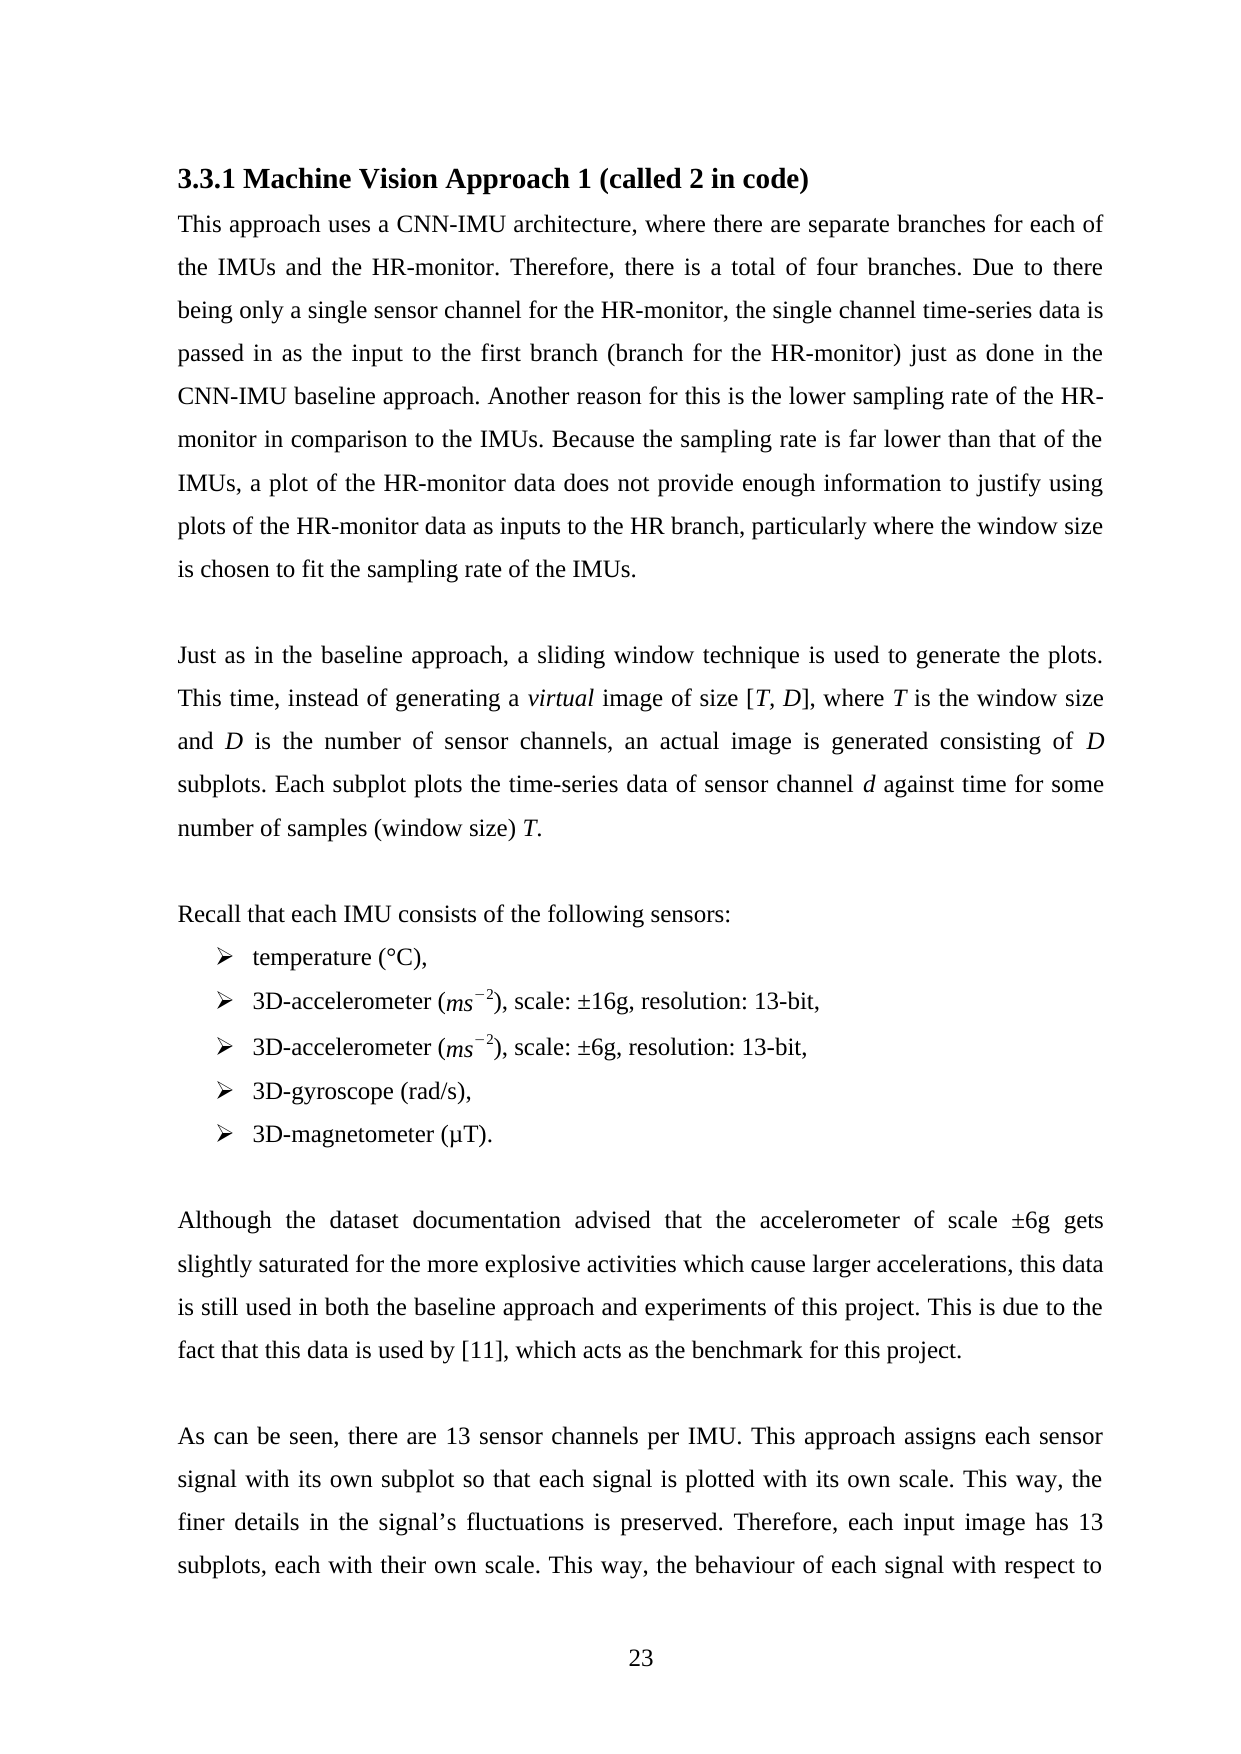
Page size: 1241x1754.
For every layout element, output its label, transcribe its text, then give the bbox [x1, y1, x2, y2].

text Just as in the baseline approach, a sliding window technique is used to generate the plots. This time, instead of generating a virtual image of size [T, D], where T is the window size and D is the number of sensor channels, an actual image is generated consisting of D subplots. Each subplot plots the time-series data of sensor channel d against time for some number of samples (window size) T. [177, 640, 1104, 841]
list 3D-accelerometer (), scale: ±16g, resolution: 13-bit, [215, 985, 1104, 1016]
text This approach uses a CNN-IMU architecture, where there are separate branches for each of the IMUs and the HR-monitor. Therefore, there is a total of four branches. Due to there being only a single sensor channel for the HR-monitor, the single channel time-series data is passed in as the input to the first branch (branch for the HR-monitor) just as done in the CNN-IMU baseline approach. Another reason for this is the lower sampling rate of the HR-monitor in comparison to the IMUs. Because the sampling rate is far lower than that of the IMUs, a plot of the HR-monitor data does not provide enough information to justify using plots of the HR-monitor data as inputs to the HR branch, particularly where the window size is chosen to fit the sampling rate of the IMUs. [177, 209, 1104, 583]
list 3D-magnetometer (µT). [215, 1119, 1104, 1148]
list temperature (°C), [215, 942, 1104, 971]
text Recall that each IMU consists of the following sensors: [177, 899, 1104, 928]
list 3D-gyroscope (rad/s), [215, 1076, 1104, 1105]
text Although the dataset documentation advised that the accelerometer of scale ±6g gets slightly saturated for the more explosive activities which cause larger accelerations, this data is still used in both the baseline approach and experiments of this project. This is due to the fact that this data is used by , which acts as the benchmark for this project. [177, 1206, 1104, 1364]
subtitle 3.3.1 Machine Vision Approach 1 (called 2 in code) [177, 161, 1104, 194]
list 3D-accelerometer (), scale: ±6g, resolution: 13-bit, [215, 1031, 1104, 1062]
